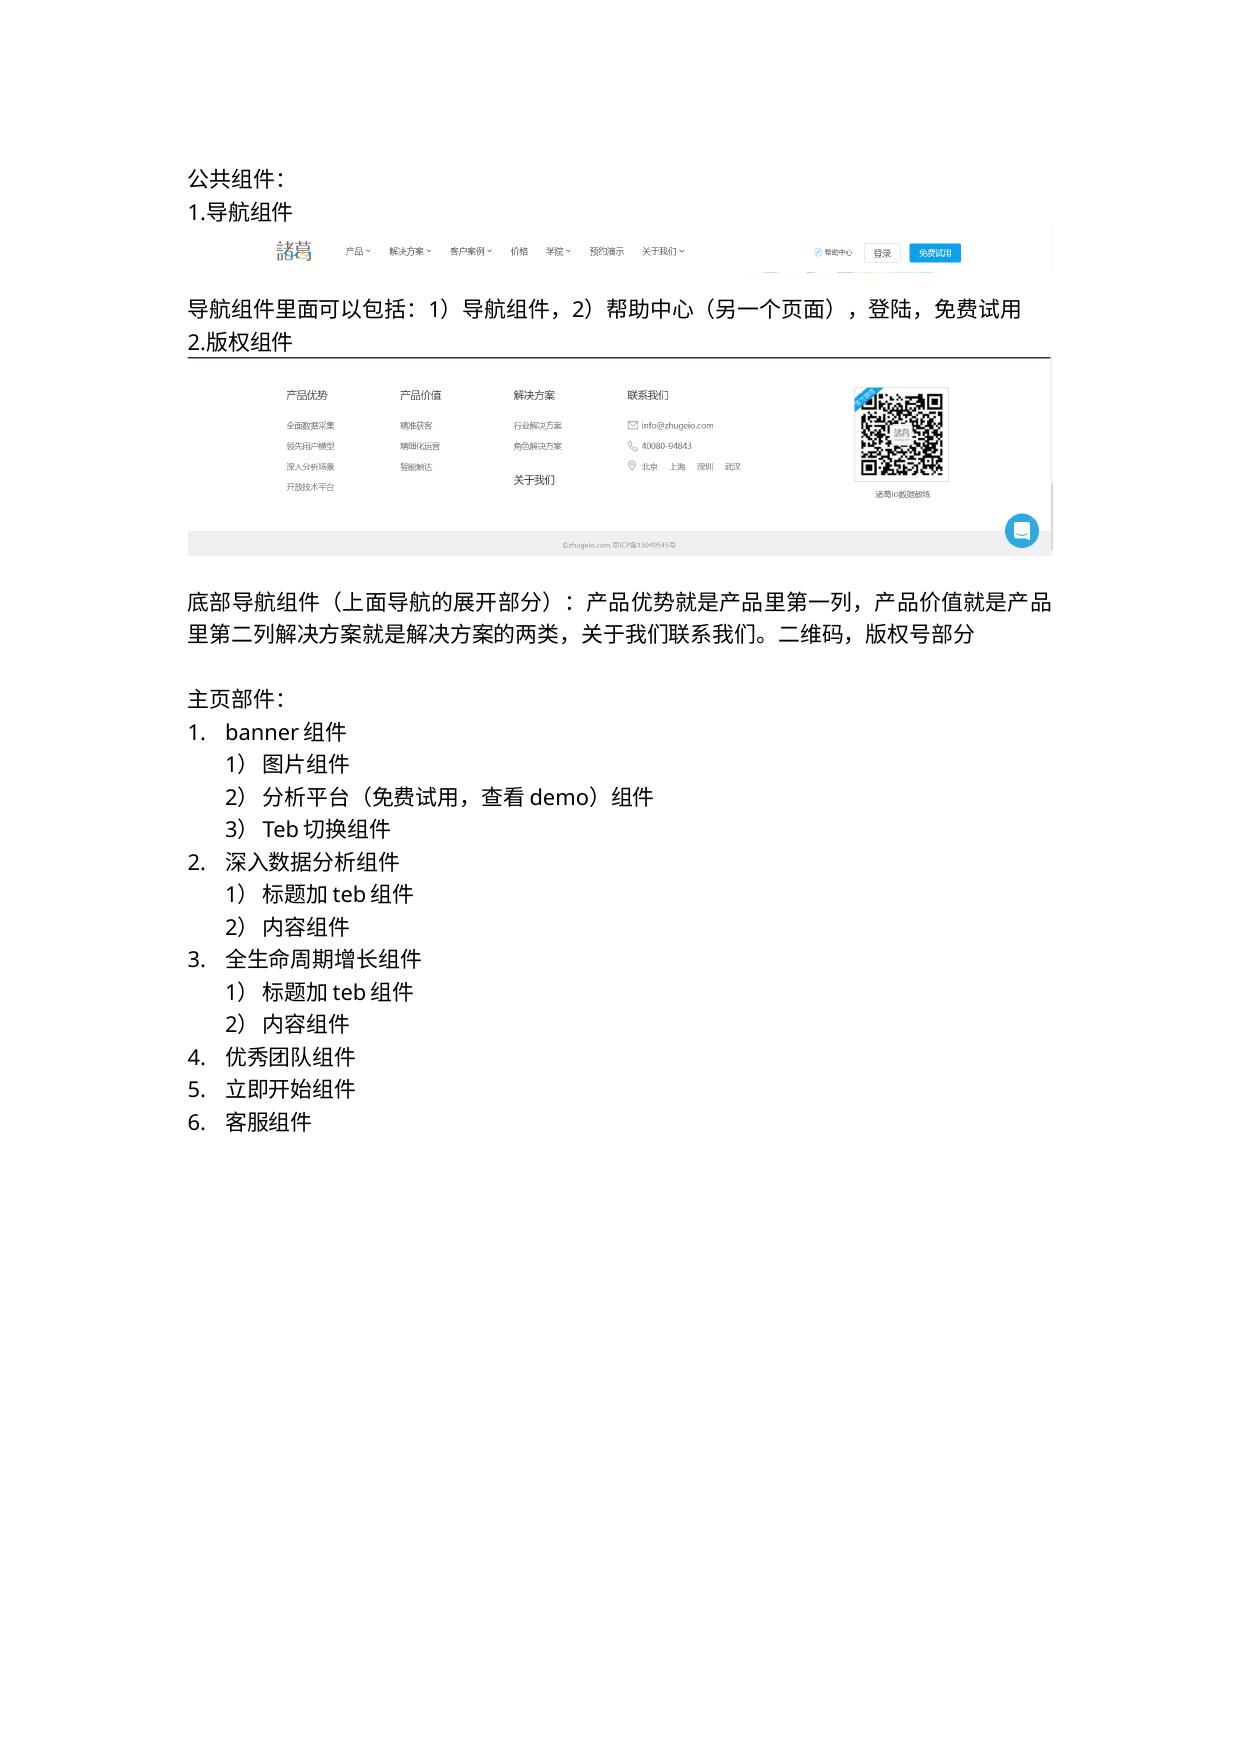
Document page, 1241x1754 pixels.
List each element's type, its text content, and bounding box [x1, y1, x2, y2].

list 深入数据分析组件 [187, 844, 1053, 877]
picture [187, 357, 1053, 556]
list 分析平台（免费试用，查看demo）组件 [225, 779, 1053, 812]
list banner组件 [187, 714, 1053, 747]
list 标题加teb组件 [225, 974, 1053, 1007]
list 标题加teb组件 [225, 877, 1053, 909]
text 导航组件里面可以包括：1）导航组件，2）帮助中心（另一个页面），登陆，免费试用 [187, 292, 1053, 324]
text 主页部件： [187, 682, 1053, 714]
text 公共组件： [187, 162, 1053, 194]
list 全生命周期增长组件 [187, 942, 1053, 974]
list 立即开始组件 [187, 1072, 1053, 1104]
list 优秀团队组件 [187, 1039, 1053, 1072]
picture [187, 227, 1053, 273]
text 1.导航组件 [187, 194, 1053, 227]
text 底部导航组件（上面导航的展开部分）：产品优势就是产品里第一列，产品价值就是产品里第二列解决方案就是解决方案的两类，关于我们联系我们。二维码，版权号部分 [187, 584, 1053, 649]
list Teb切换组件 [225, 812, 1053, 844]
list 内容组件 [225, 1007, 1053, 1039]
list 客服组件 [187, 1104, 1053, 1137]
list 图片组件 [225, 747, 1053, 779]
list 内容组件 [225, 909, 1053, 942]
text 2.版权组件 [187, 324, 1053, 357]
